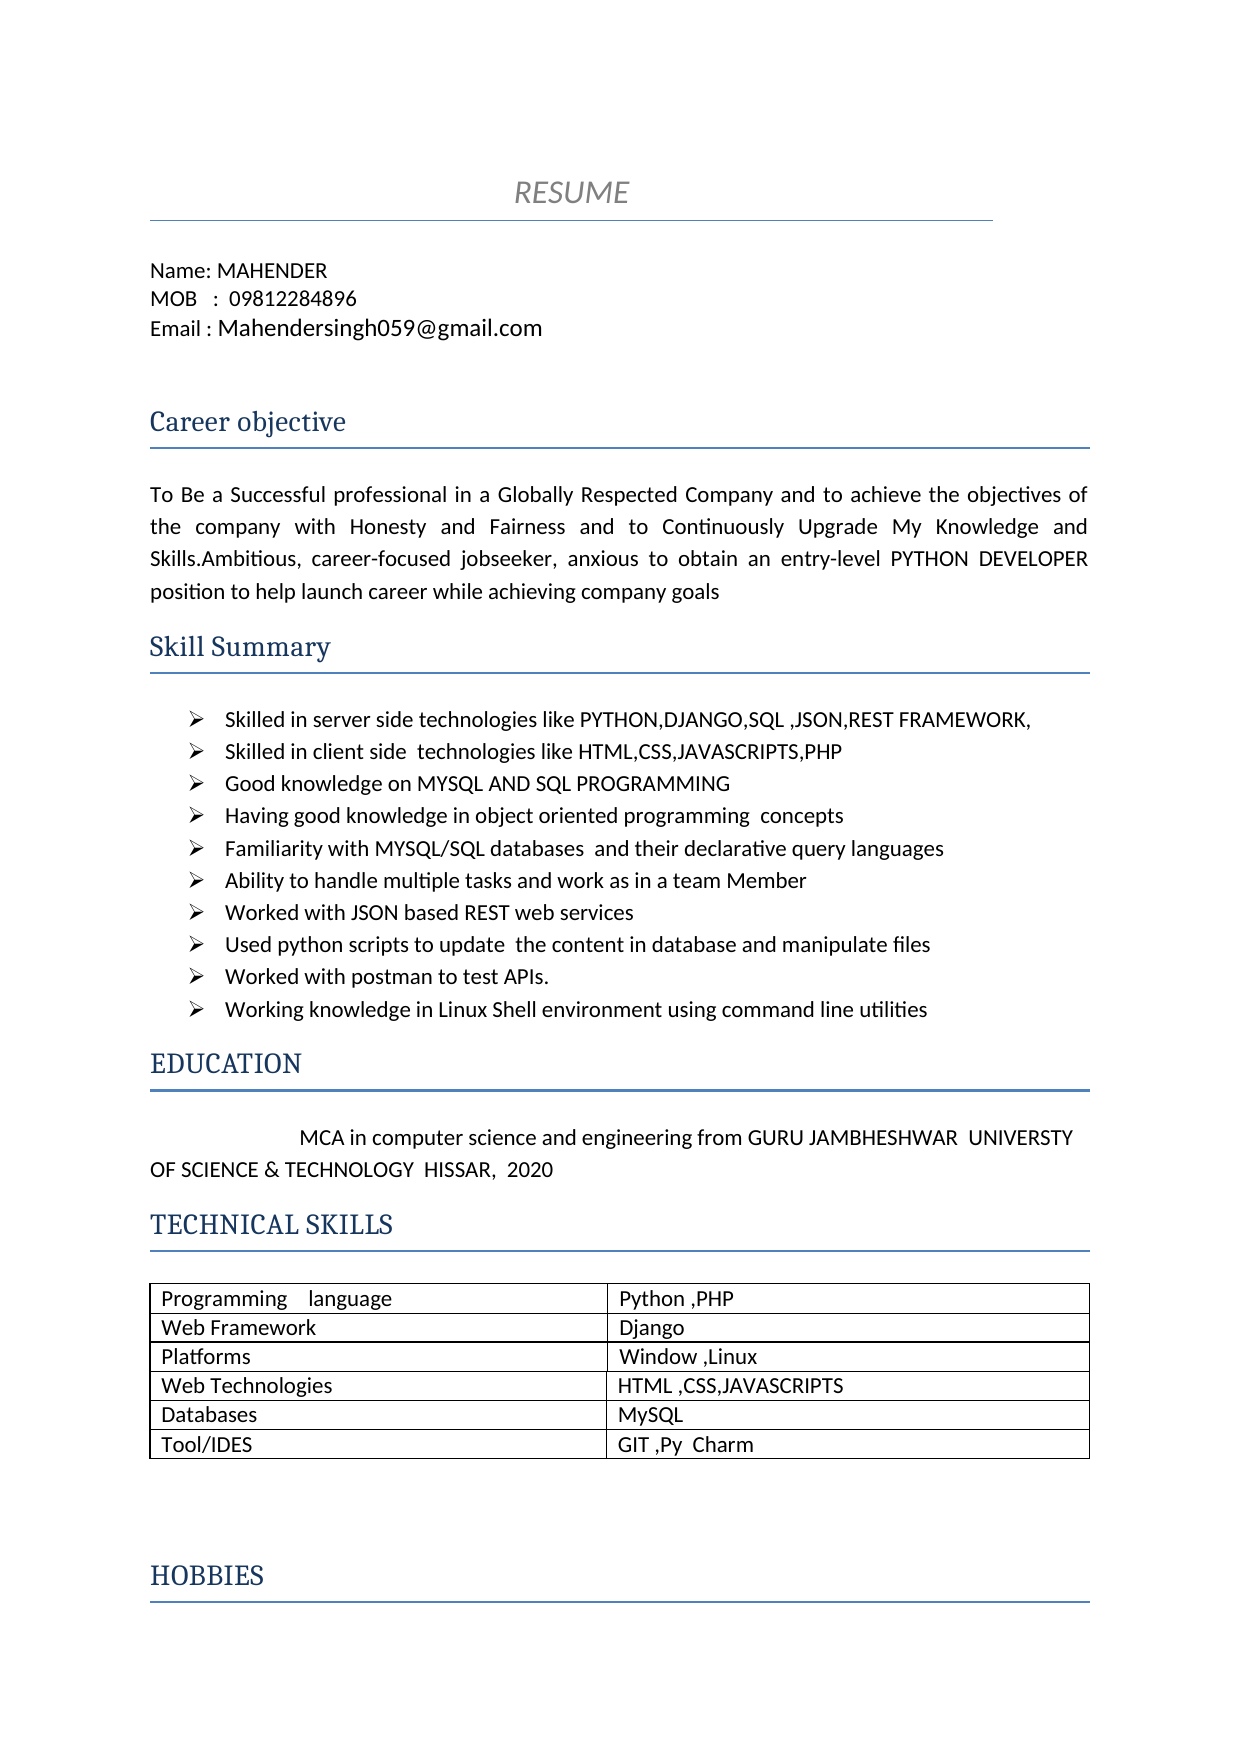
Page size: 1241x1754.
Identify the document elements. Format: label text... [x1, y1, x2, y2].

text MOB : 09812284896 [150, 284, 1090, 312]
list Familiarity with MYSQL/SQL databases and their declarative query languages [187, 834, 1090, 862]
list Having good knowledge in object oriented programming concepts [187, 802, 1090, 829]
table_cell Databases [151, 1401, 606, 1429]
table_header Python ,PHP [608, 1284, 1089, 1312]
table_cell Window ,Linux [608, 1343, 1089, 1371]
text MCA in computer science and engineering from GURU JAMBHESHWAR UNIVERSTY OF SCIENCE & TECHNOLOGY HISSAR, 2020 [150, 1123, 1090, 1183]
text Name: MAHENDER [150, 256, 1090, 284]
table_header Programming language [151, 1284, 607, 1312]
text RESUME [150, 171, 993, 220]
title TECHNICAL SKILLS [150, 1208, 1090, 1250]
text To Be a Successful professional in a Globally Respected Company and to achieve the objectives of the company with Honesty and Fairness and to Continuously Upgrade My Knowledge and Skills.Ambitious, career-focused jobseeker, anxious to obtain an entry-level PYTHON DEVELOPER position to help launch career while achieving company goals [150, 480, 1090, 605]
table_cell GIT ,Py Charm [607, 1430, 1089, 1458]
table_cell Platforms [151, 1343, 607, 1371]
list Ability to handle multiple tasks and work as in a team Member [187, 866, 1090, 894]
list Skilled in client side technologies like HTML,CSS,JAVASCRIPTS,PHP [187, 737, 1090, 765]
title Career objective [150, 405, 1090, 447]
table_cell Web Framework [151, 1314, 607, 1341]
list Worked with postman to test APIs. [187, 962, 1090, 991]
table_cell Django [608, 1314, 1089, 1341]
list Skilled in server side technologies like PYTHON,DJANGO,SQL ,JSON,REST FRAMEWORK, [187, 705, 1090, 733]
list Used python scripts to update the content in database and manipulate files [187, 930, 1090, 958]
text Email : Mahendersingh059@gmail.com [150, 312, 1090, 343]
title EDUCATION [150, 1048, 1090, 1089]
table_cell Web Technologies [151, 1372, 606, 1399]
table_cell HTML ,CSS,JAVASCRIPTS [607, 1372, 1089, 1399]
table_cell MySQL [607, 1401, 1089, 1429]
title HOBBIES [150, 1559, 1090, 1601]
table_cell Tool/IDES [151, 1430, 606, 1458]
list Working knowledge in Linux Shell environment using command line utilities [187, 995, 1090, 1023]
list Good knowledge on MYSQL AND SQL PROGRAMMING [187, 769, 1090, 797]
list Worked with JSON based REST web services [187, 898, 1090, 926]
title Skill Summary [150, 630, 1090, 672]
